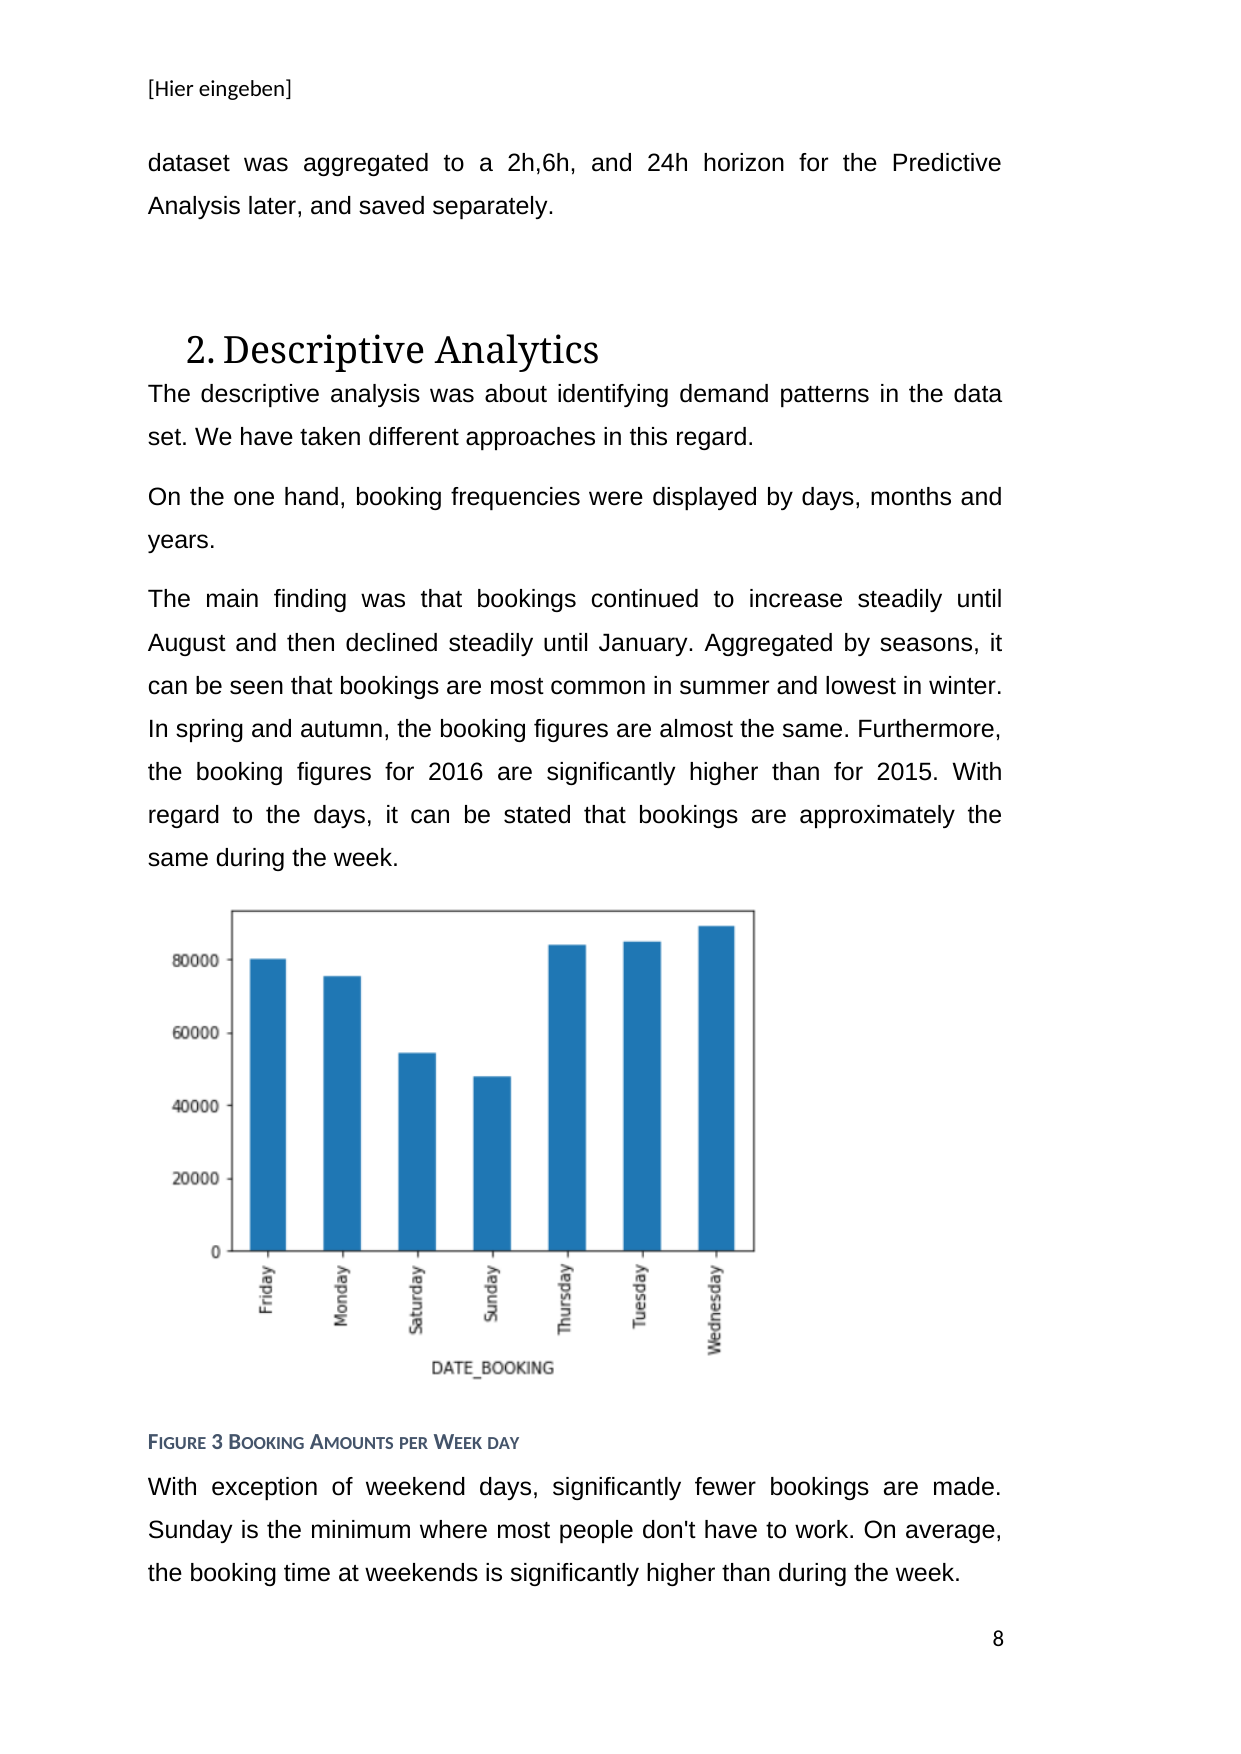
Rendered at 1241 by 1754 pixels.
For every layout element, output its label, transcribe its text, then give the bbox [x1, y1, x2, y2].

picture [147, 902, 793, 1397]
text On the one hand, booking frequencies were displayed by days, months and years. [148, 481, 1004, 553]
subtitle Descriptive Analytics [185, 323, 1004, 374]
text The main finding was that bookings continued to increase steadily until August and then declined steadily until January. Aggregated by seasons, it can be seen that bookings are most common in summer and lowest in winter. In spring and autumn, the booking figures are almost the same. Furthermore, the booking figures for 2016 are significantly higher than for 2015. With regard to the days, it can be stated that bookings are approximately the same during the week. [148, 584, 1004, 872]
text With exception of weekend days, significantly fewer bookings are made. Sunday is the minimum where most people don't have to work. On average, the booking time at weekends is significantly higher than during the week. [148, 1472, 1004, 1587]
text The descriptive analysis was about identifying demand patterns in the data set. We have taken different approaches in this regard. [148, 378, 1004, 450]
text Figure 3 Booking Amounts per Week day [148, 1427, 1004, 1455]
